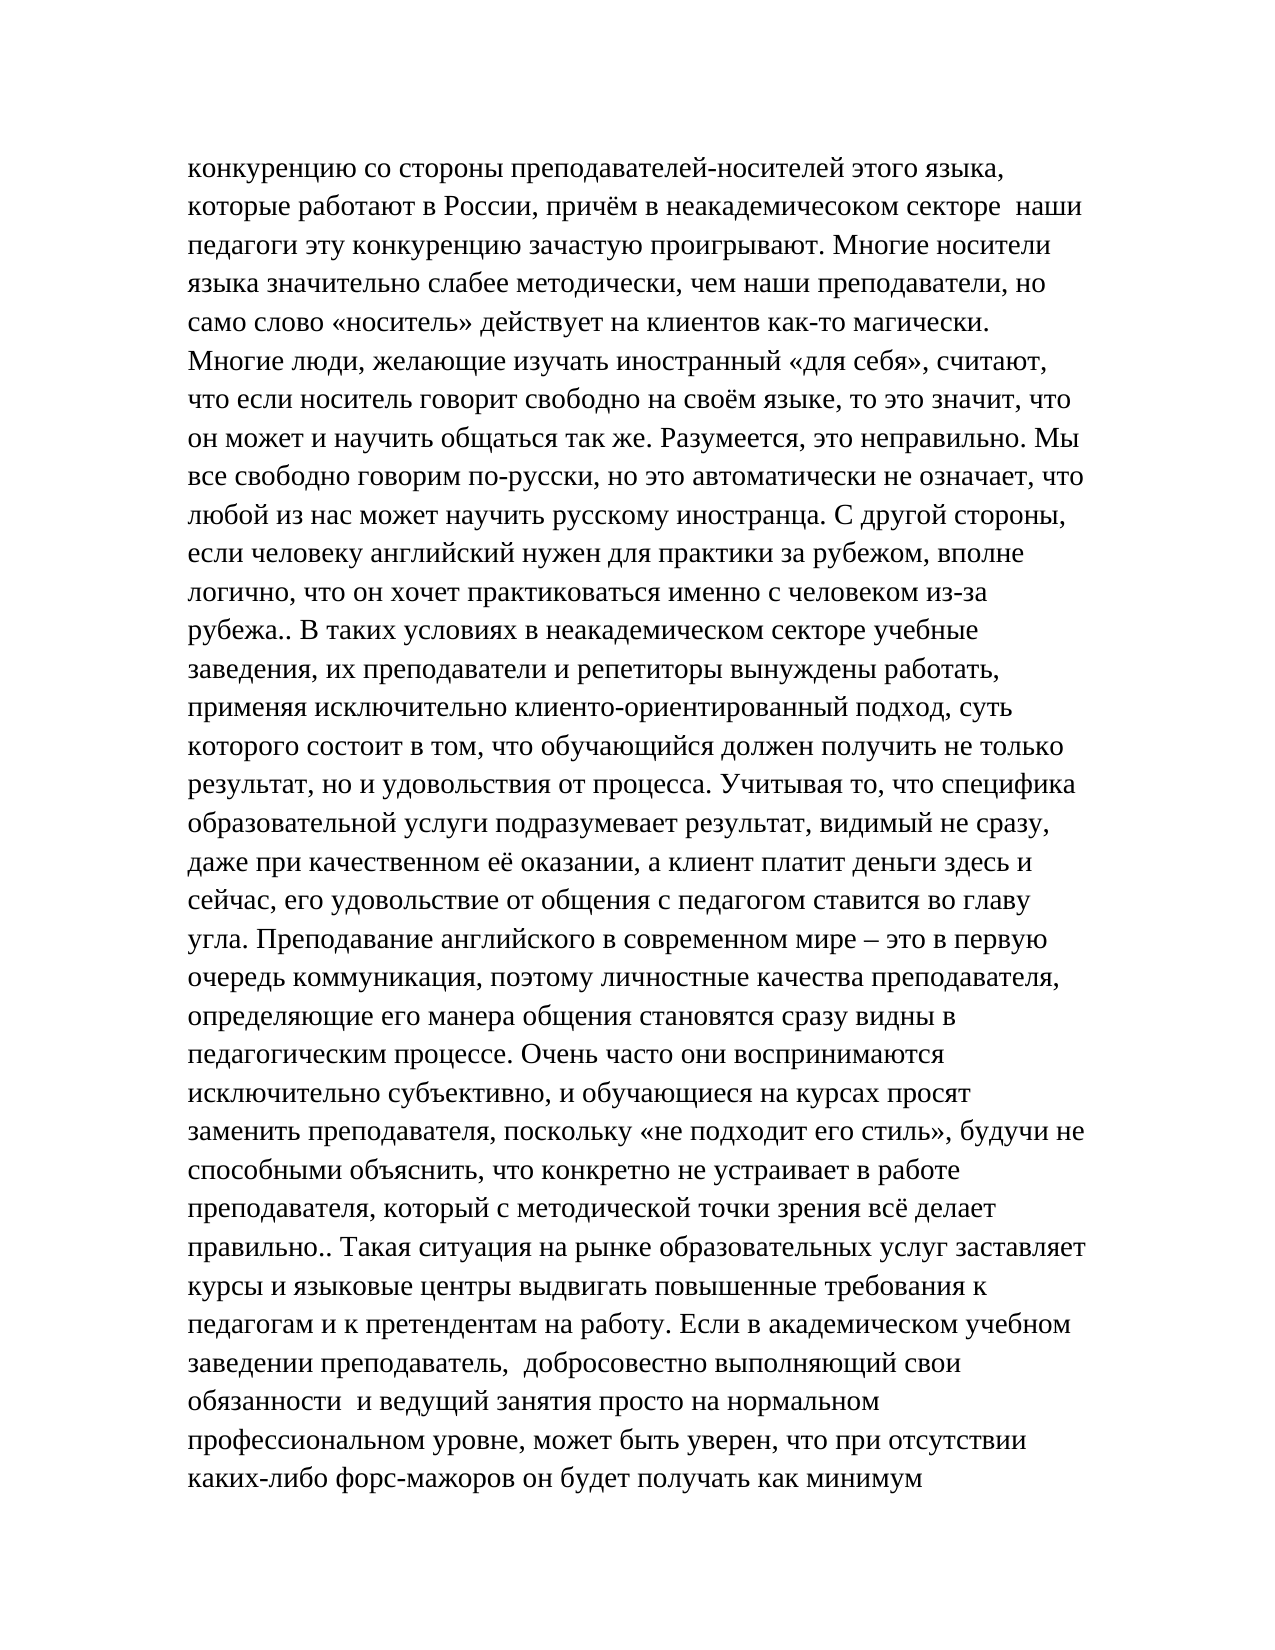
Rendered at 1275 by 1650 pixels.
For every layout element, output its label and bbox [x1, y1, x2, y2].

text [187, 150, 1087, 1494]
